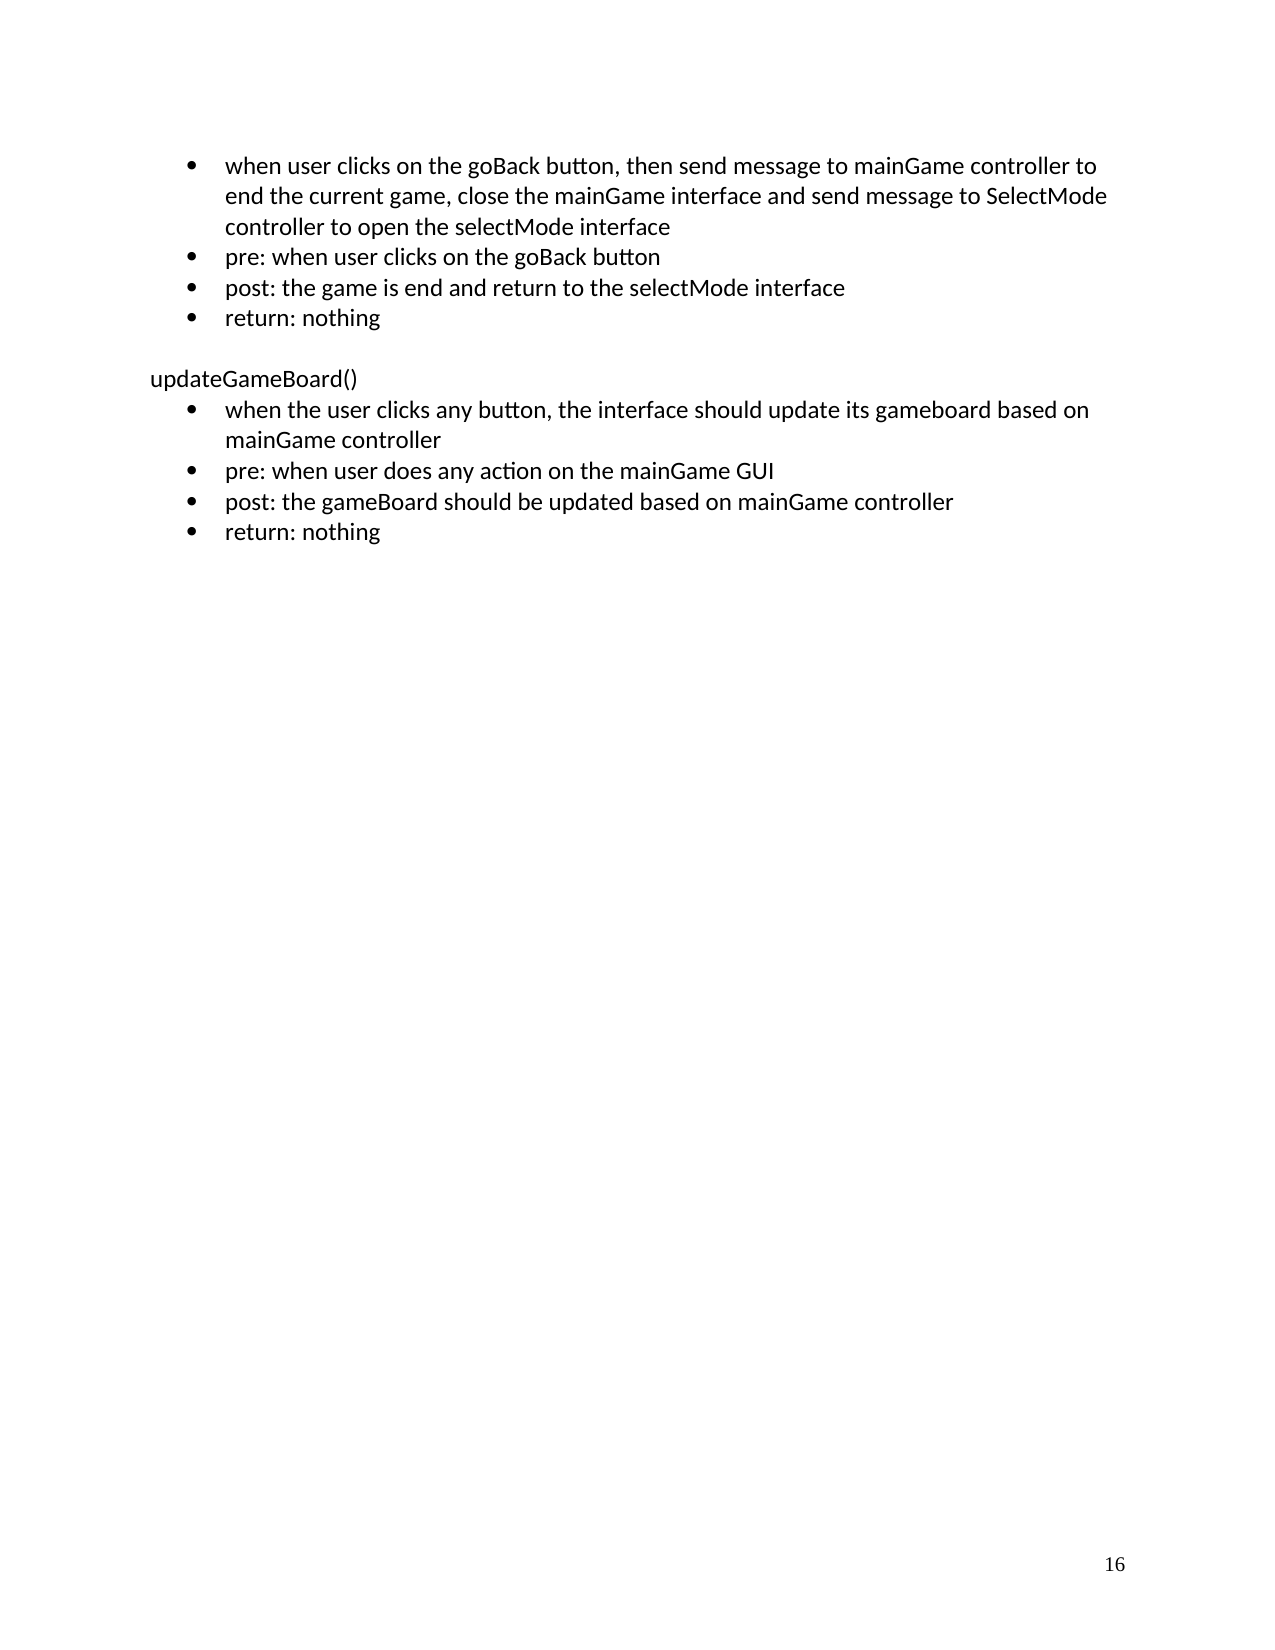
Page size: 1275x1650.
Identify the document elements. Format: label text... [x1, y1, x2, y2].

list return: nothing [187, 303, 1125, 333]
text updateGameBoard() [150, 364, 1125, 394]
list pre: when user does any action on the mainGame GUI [187, 455, 1125, 486]
list when user clicks on the goBack button, then send message to mainGame controller to end the current game, close the mainGame interface and send message to SelectMode controller to open the selectMode interface [187, 150, 1125, 242]
list post: the gameBoard should be updated based on mainGame controller [187, 486, 1125, 516]
list return: nothing [187, 516, 1125, 547]
list pre: when user clicks on the goBack button [187, 242, 1125, 272]
list post: the game is end and return to the selectMode interface [187, 272, 1125, 303]
list when the user clicks any button, the interface should update its gameboard based on mainGame controller [187, 394, 1125, 455]
